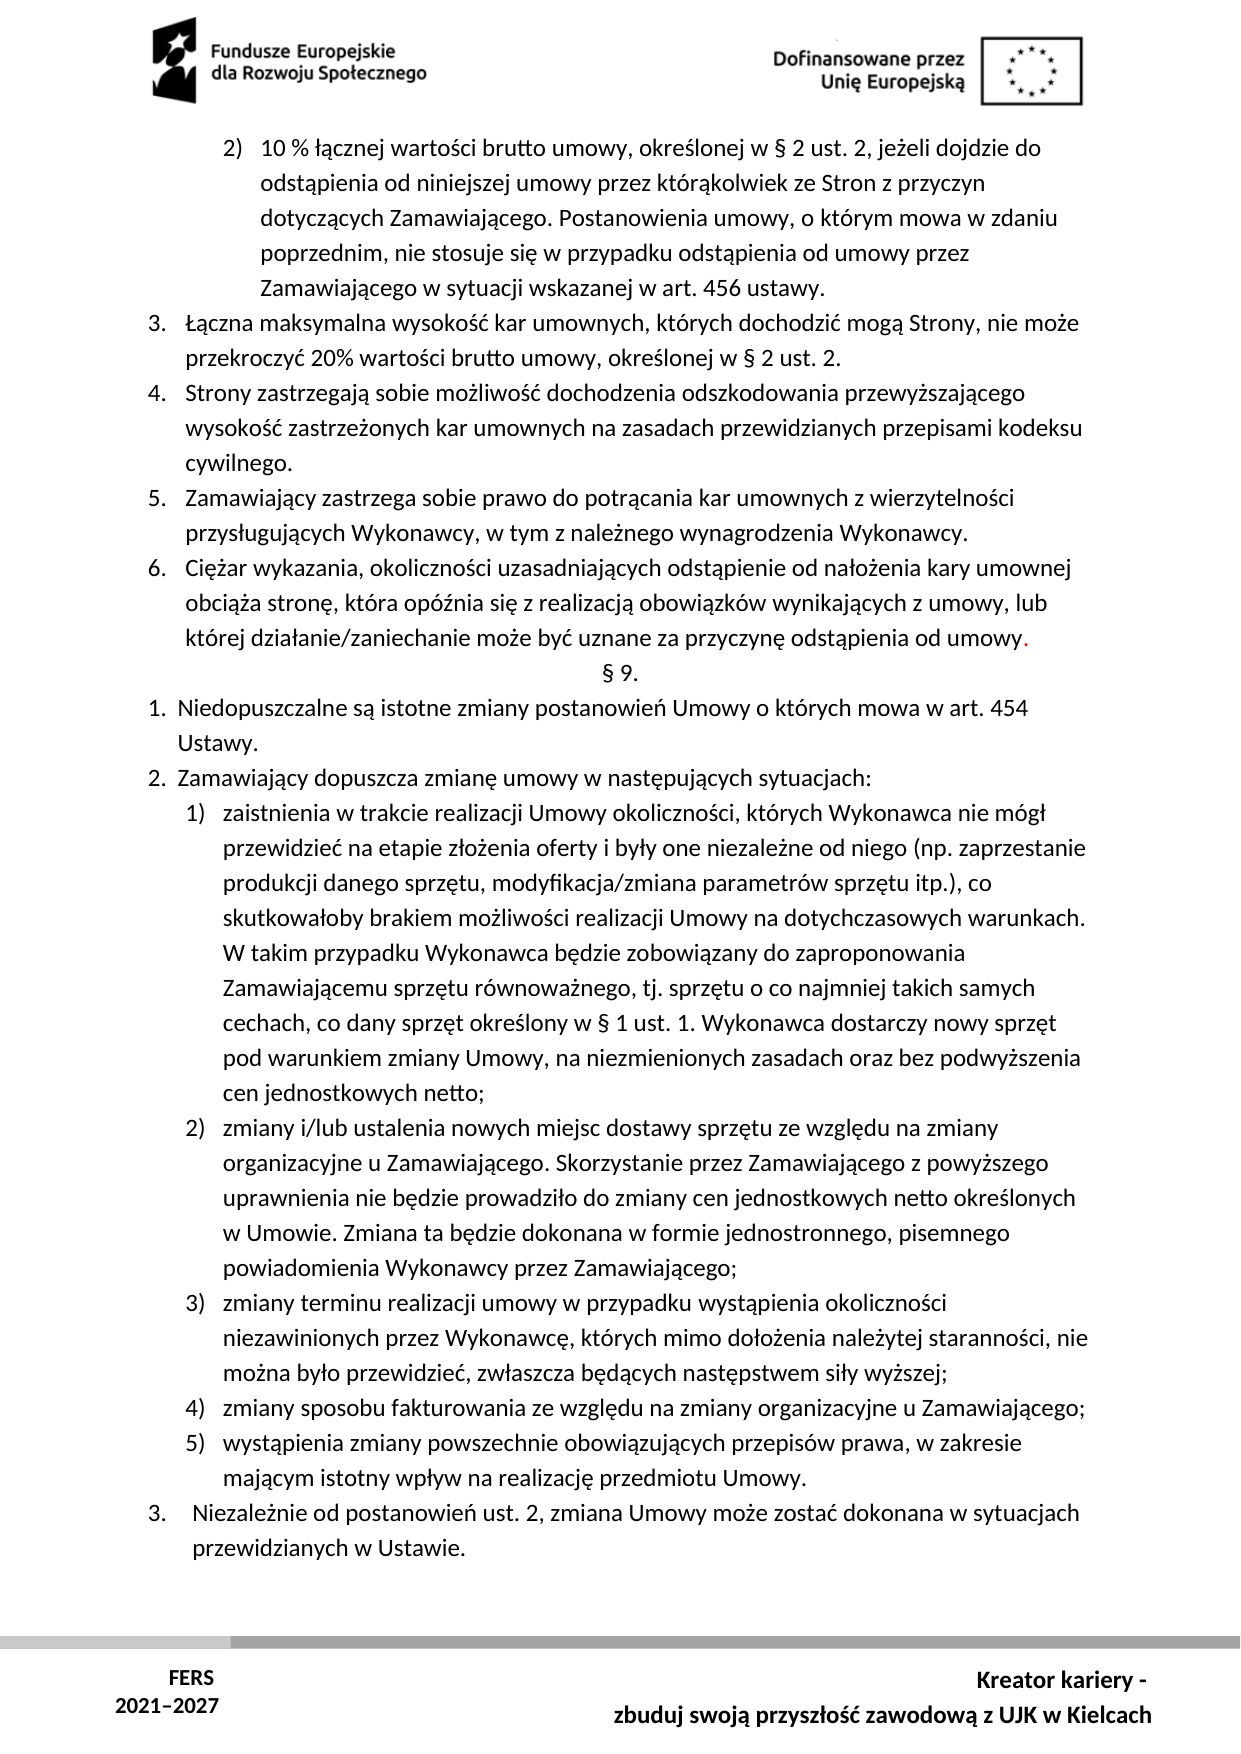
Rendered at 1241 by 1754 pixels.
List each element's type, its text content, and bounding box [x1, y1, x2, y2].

list Ciężar wykazania, okoliczności uzasadniających odstąpienie od nałożenia kary umownej obciąża stronę, która opóźnia się z realizacją obowiązków wynikających z umowy, lub której działanie/zaniechanie może być uznane za przyczynę odstąpienia od umowy. [148, 552, 1093, 652]
list 10 % łącznej wartości brutto umowy, określonej w § 2 ust. 2, jeżeli dojdzie do odstąpienia od niniejszej umowy przez którąkolwiek ze Stron z przyczyn dotyczących Zamawiającego. Postanowienia umowy, o którym mowa w zdaniu poprzednim, nie stosuje się w przypadku odstąpienia od umowy przez Zamawiającego w sytuacji wskazanej w art. 456 ustawy. [223, 132, 1093, 302]
list Niedopuszczalne są istotne zmiany postanowień Umowy o których mowa w art. 454 Ustawy. [148, 692, 1093, 757]
list zmiany terminu realizacji umowy w przypadku wystąpienia okoliczności niezawinionych przez Wykonawcę, których mimo dołożenia należytej staranności, nie można było przewidzieć, zwłaszcza będących następstwem siły wyższej; [185, 1287, 1093, 1387]
list wystąpienia zmiany powszechnie obowiązujących przepisów prawa, w zakresie mającym istotny wpływ na realizację przedmiotu Umowy. [185, 1427, 1093, 1492]
picture [764, 16, 1092, 120]
list zaistnienia w trakcie realizacji Umowy okoliczności, których Wykonawca nie mógł przewidzieć na etapie złożenia oferty i były one niezależne od niego (np. zaprzestanie produkcji danego sprzętu, modyfikacja/zmiana parametrów sprzętu itp.), co skutkowałoby brakiem możliwości realizacji Umowy na dotychczasowych warunkach. W takim przypadku Wykonawca będzie zobowiązany do zaproponowania Zamawiającemu sprzętu równoważnego, tj. sprzętu o co najmniej takich samych cechach, co dany sprzęt określony w § 1 ust. 1. Wykonawca dostarczy nowy sprzęt pod warunkiem zmiany Umowy, na niezmienionych zasadach oraz bez podwyższenia cen jednostkowych netto; [185, 797, 1093, 1107]
list Łączna maksymalna wysokość kar umownych, których dochodzić mogą Strony, nie może przekroczyć 20% wartości brutto umowy, określonej w § 2 ust. 2. [148, 307, 1093, 372]
list zmiany sposobu fakturowania ze względu na zmiany organizacyjne u Zamawiającego; [185, 1392, 1093, 1422]
list Zamawiający zastrzega sobie prawo do potrącania kar umownych z wierzytelności przysługujących Wykonawcy, w tym z należnego wynagrodzenia Wykonawcy. [148, 482, 1093, 547]
list Niezależnie od postanowień ust. 2, zmiana Umowy może zostać dokonana w sytuacjach przewidzianych w Ustawie. [148, 1497, 1093, 1562]
picture [139, 3, 439, 122]
list zmiany i/lub ustalenia nowych miejsc dostawy sprzętu ze względu na zmiany organizacyjne u Zamawiającego. Skorzystanie przez Zamawiającego z powyższego uprawnienia nie będzie prowadziło do zmiany cen jednostkowych netto określonych w Umowie. Zmiana ta będzie dokonana w formie jednostronnego, pisemnego powiadomienia Wykonawcy przez Zamawiającego; [185, 1112, 1093, 1282]
list Zamawiający dopuszcza zmianę umowy w następujących sytuacjach: [148, 762, 1093, 792]
text § 9. [148, 657, 1093, 687]
list Strony zastrzegają sobie możliwość dochodzenia odszkodowania przewyższającego wysokość zastrzeżonych kar umownych na zasadach przewidzianych przepisami kodeksu cywilnego. [148, 377, 1093, 477]
